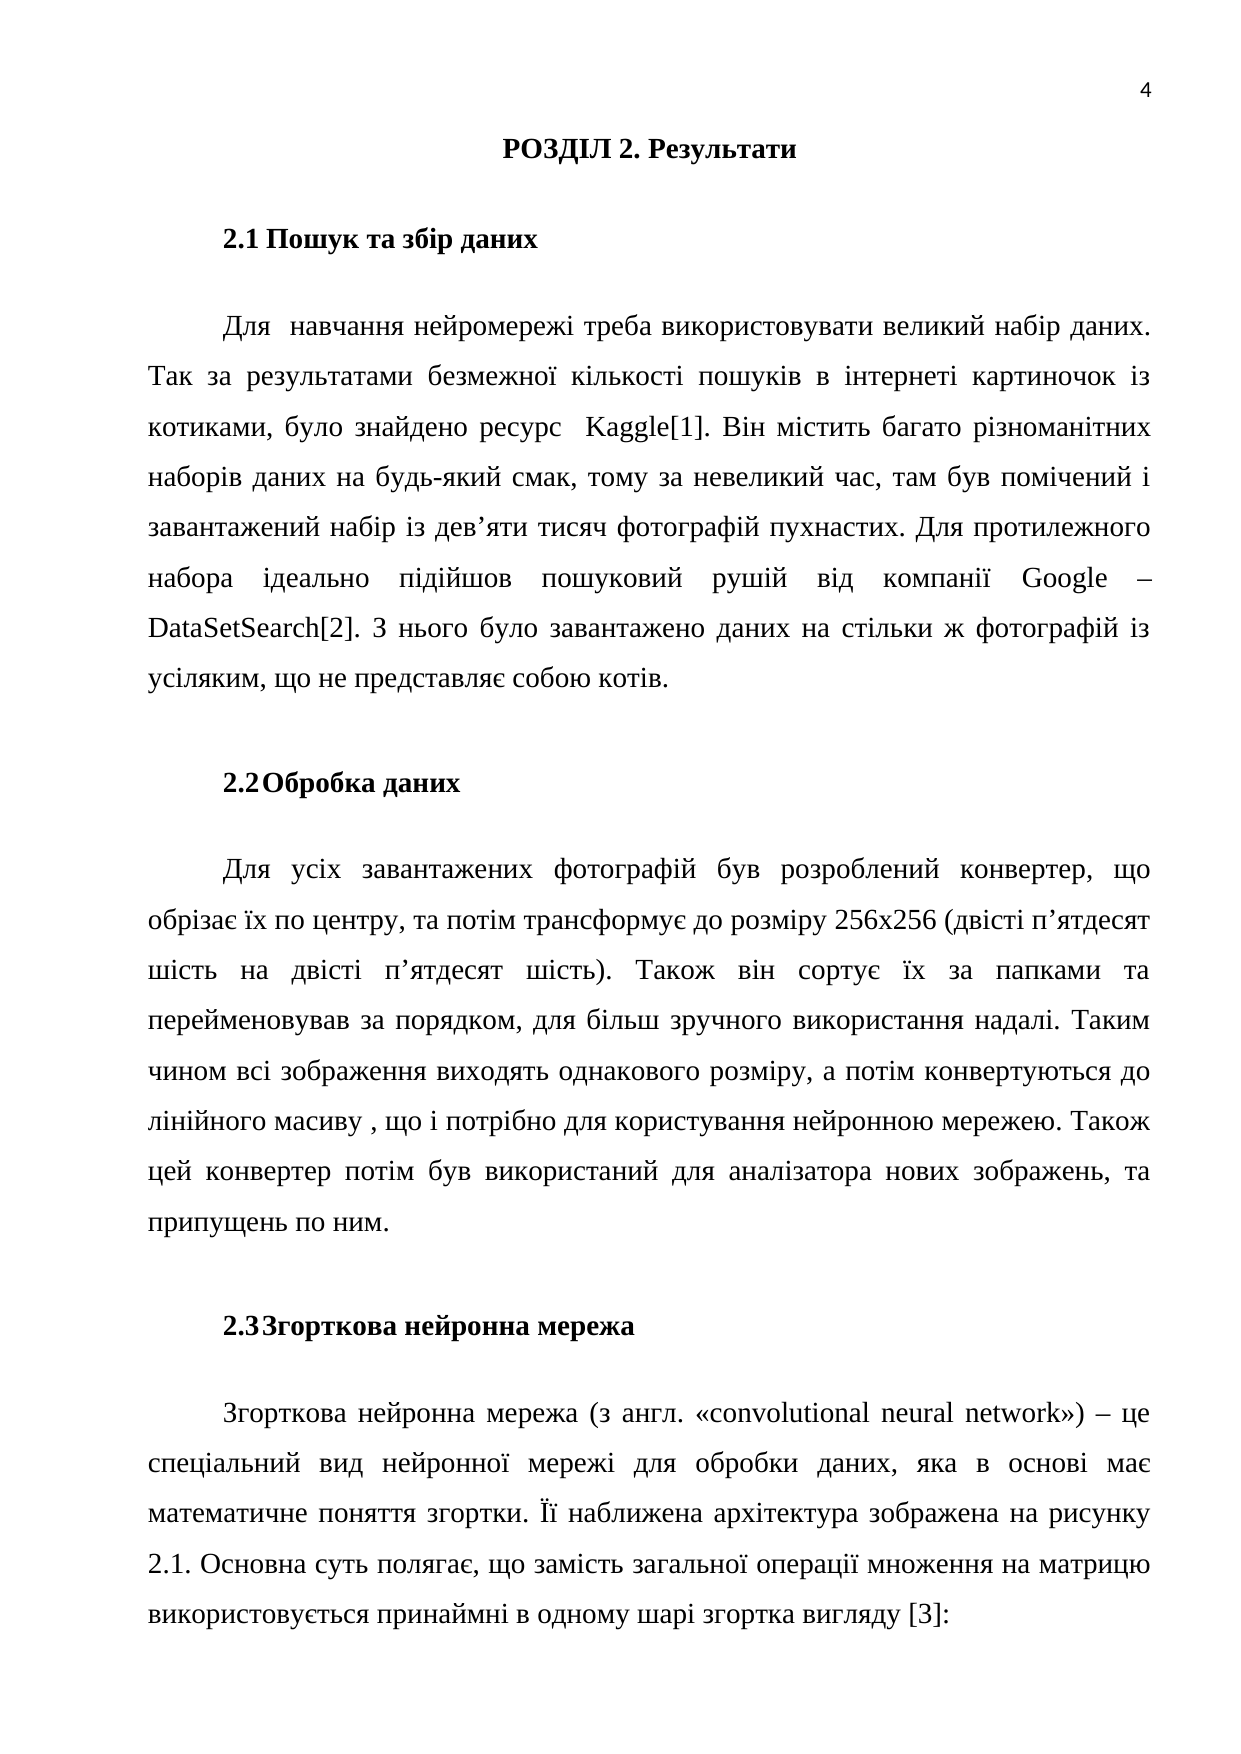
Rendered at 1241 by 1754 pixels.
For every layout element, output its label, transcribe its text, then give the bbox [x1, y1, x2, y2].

subtitle Обробка даних [223, 765, 1152, 799]
text Для усіх завантажених фотографій був розроблений конвертер, що обрізає їх по центру, та потім трансформує до розміру 256х256 (двісті п’ятдесят шість на двісті п’ятдесят шість). Також він сортує їх за папками та перейменовував за порядком, для більш зручного використання надалі. Таким чином всі зображення виходять однакового розміру, а потім конвертуються до лінійного масиву , що і потрібно для користування нейронною мережею. Також цей конвертер потім був використаний для аналізатора нових зображень, та припущень по ним. [148, 852, 1152, 1237]
subtitle РОЗДІЛ 2. Результати [148, 131, 1152, 164]
text Для навчання нейромережі треба використовувати великий набір даних. Так за результатами безмежної кількості пошуків в інтернеті картиночок із котиками, було знайдено ресурс Kaggle[1]. Він містить багато різноманітних наборів даних на будь-який смак, тому за невеликий час, там був помічений і завантажений набір із дев’яти тисяч фотографій пухнастих. Для протилежного набора ідеально підійшов пошуковий рушій від компанії Google – DataSetSearch[2]. З нього було завантажено даних на стільки ж фотографій із усіляким, що не представляє собою котів. [148, 308, 1152, 694]
subtitle Пошук та збір даних [223, 222, 1152, 255]
text Згорткова нейронна мережа (з англ. «convolutional neural network») – це спеціальний вид нейронної мережі для обробки даних, яка в основі має математичне поняття згортки. Її наближена архітектура зображена на рисунку 2.1. Основна суть полягає, що замість загальної операції множення на матрицю використовується принаймні в одному шарі згортка вигляду [3]: [148, 1395, 1152, 1630]
subtitle Згорткова нейронна мережа [223, 1308, 1152, 1342]
